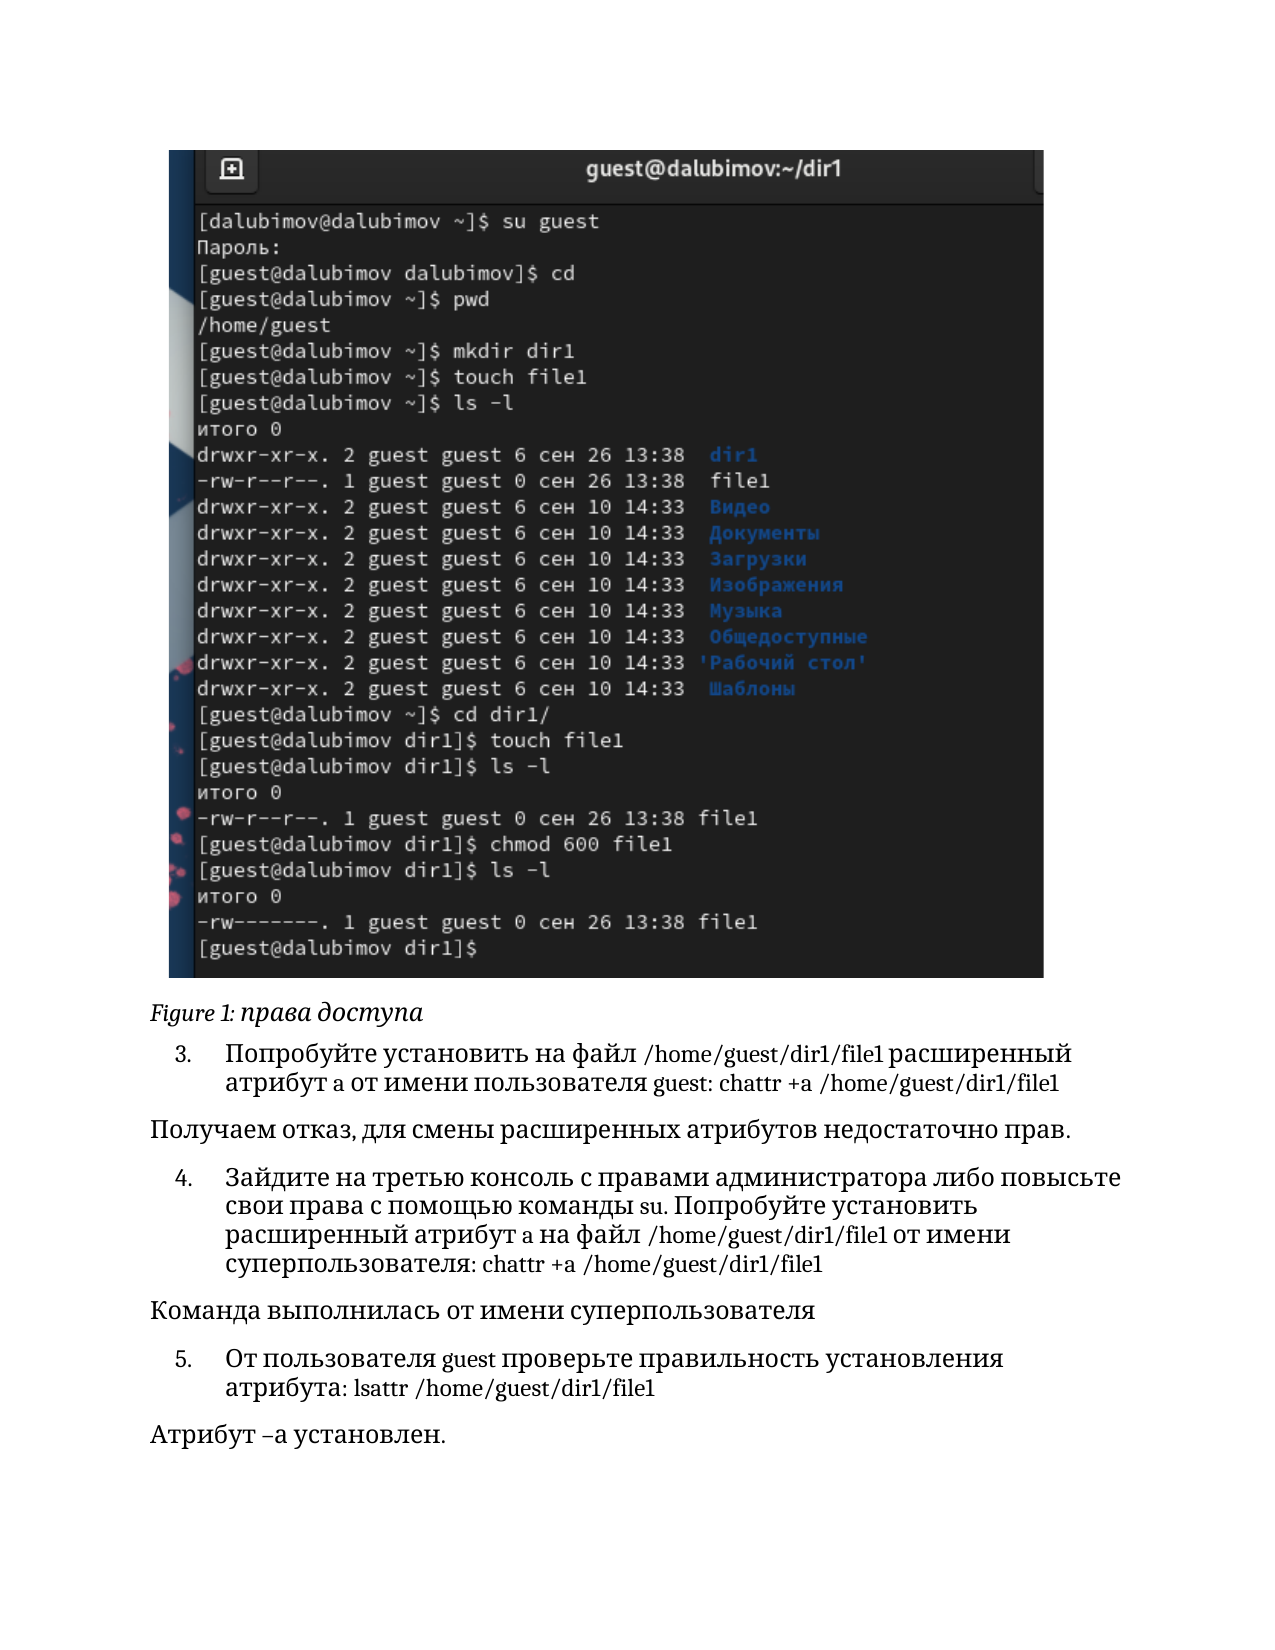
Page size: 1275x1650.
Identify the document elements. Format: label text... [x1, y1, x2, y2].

text Figure 1: права доступа [150, 998, 1125, 1027]
list Зайдите на третью консоль с правами администратора либо повысьте свои права с помощью команды su. Попробуйте установить расширенный атрибут a на файл /home/guest/dir1/file1 от имени суперпользователя: chattr +a /home/guest/dir1/file1 [175, 1163, 1125, 1278]
list От пользователя guest проверьте правильность установления атрибута: lsattr /home/guest/dir1/file1 [175, 1345, 1125, 1402]
text Команда выполнилась от имени суперпользователя [150, 1297, 1125, 1326]
text Атрибут –а установлен. [150, 1421, 1125, 1450]
text Получаем отказ, для смены расширенных атрибутов недостаточно прав. [150, 1116, 1125, 1145]
picture [168, 150, 1044, 978]
list Попробуйте установить на файл /home/guest/dir1/file1 расширенный атрибут a от имени пользователя guest: chattr +a /home/guest/dir1/file1 [175, 1040, 1125, 1097]
